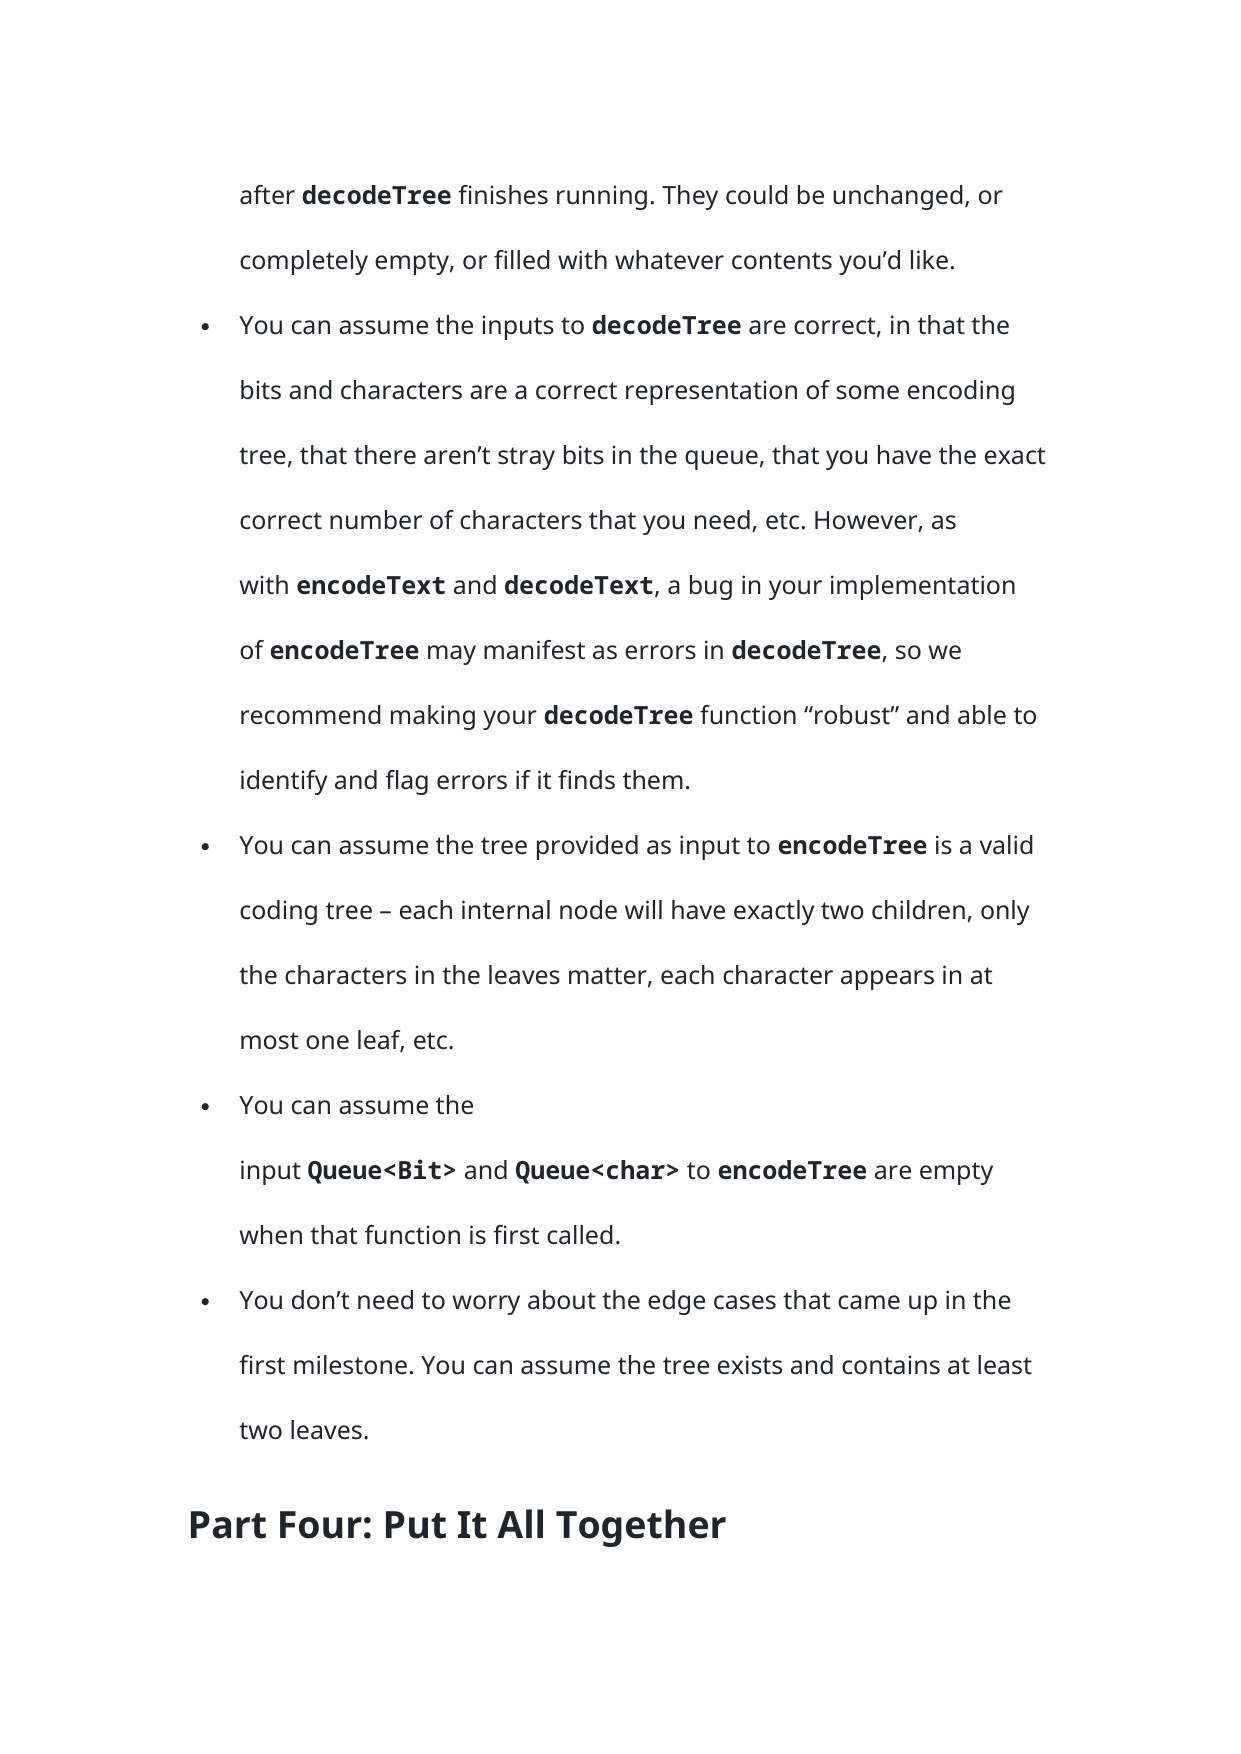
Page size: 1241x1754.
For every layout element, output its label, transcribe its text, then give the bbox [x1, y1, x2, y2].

text Part Four: Put It All Together [187, 1491, 1053, 1556]
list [202, 162, 1053, 292]
list You don’t need to worry about the edge cases that came up in the first milestone. You can assume the tree exists and contains at least two leaves. [202, 1267, 1053, 1462]
list You can assume the inputs to decodeTree are correct, in that the bits and characters are a correct representation of some encoding tree, that there aren’t stray bits in the queue, that you have the exact correct number of characters that you need, etc. However, as with encodeText and decodeText, a bug in your implementation of encodeTree may manifest as errors in decodeTree, so we recommend making your decodeTree function “robust” and able to identify and flag errors if it finds them. [202, 292, 1053, 812]
list You can assume the input Queue<Bit> and Queue<char> to encodeTree are empty when that function is first called. [202, 1072, 1053, 1267]
list You can assume the tree provided as input to encodeTree is a valid coding tree – each internal node will have exactly two children, only the characters in the leaves matter, each character appears in at most one leaf, etc. [202, 812, 1053, 1072]
